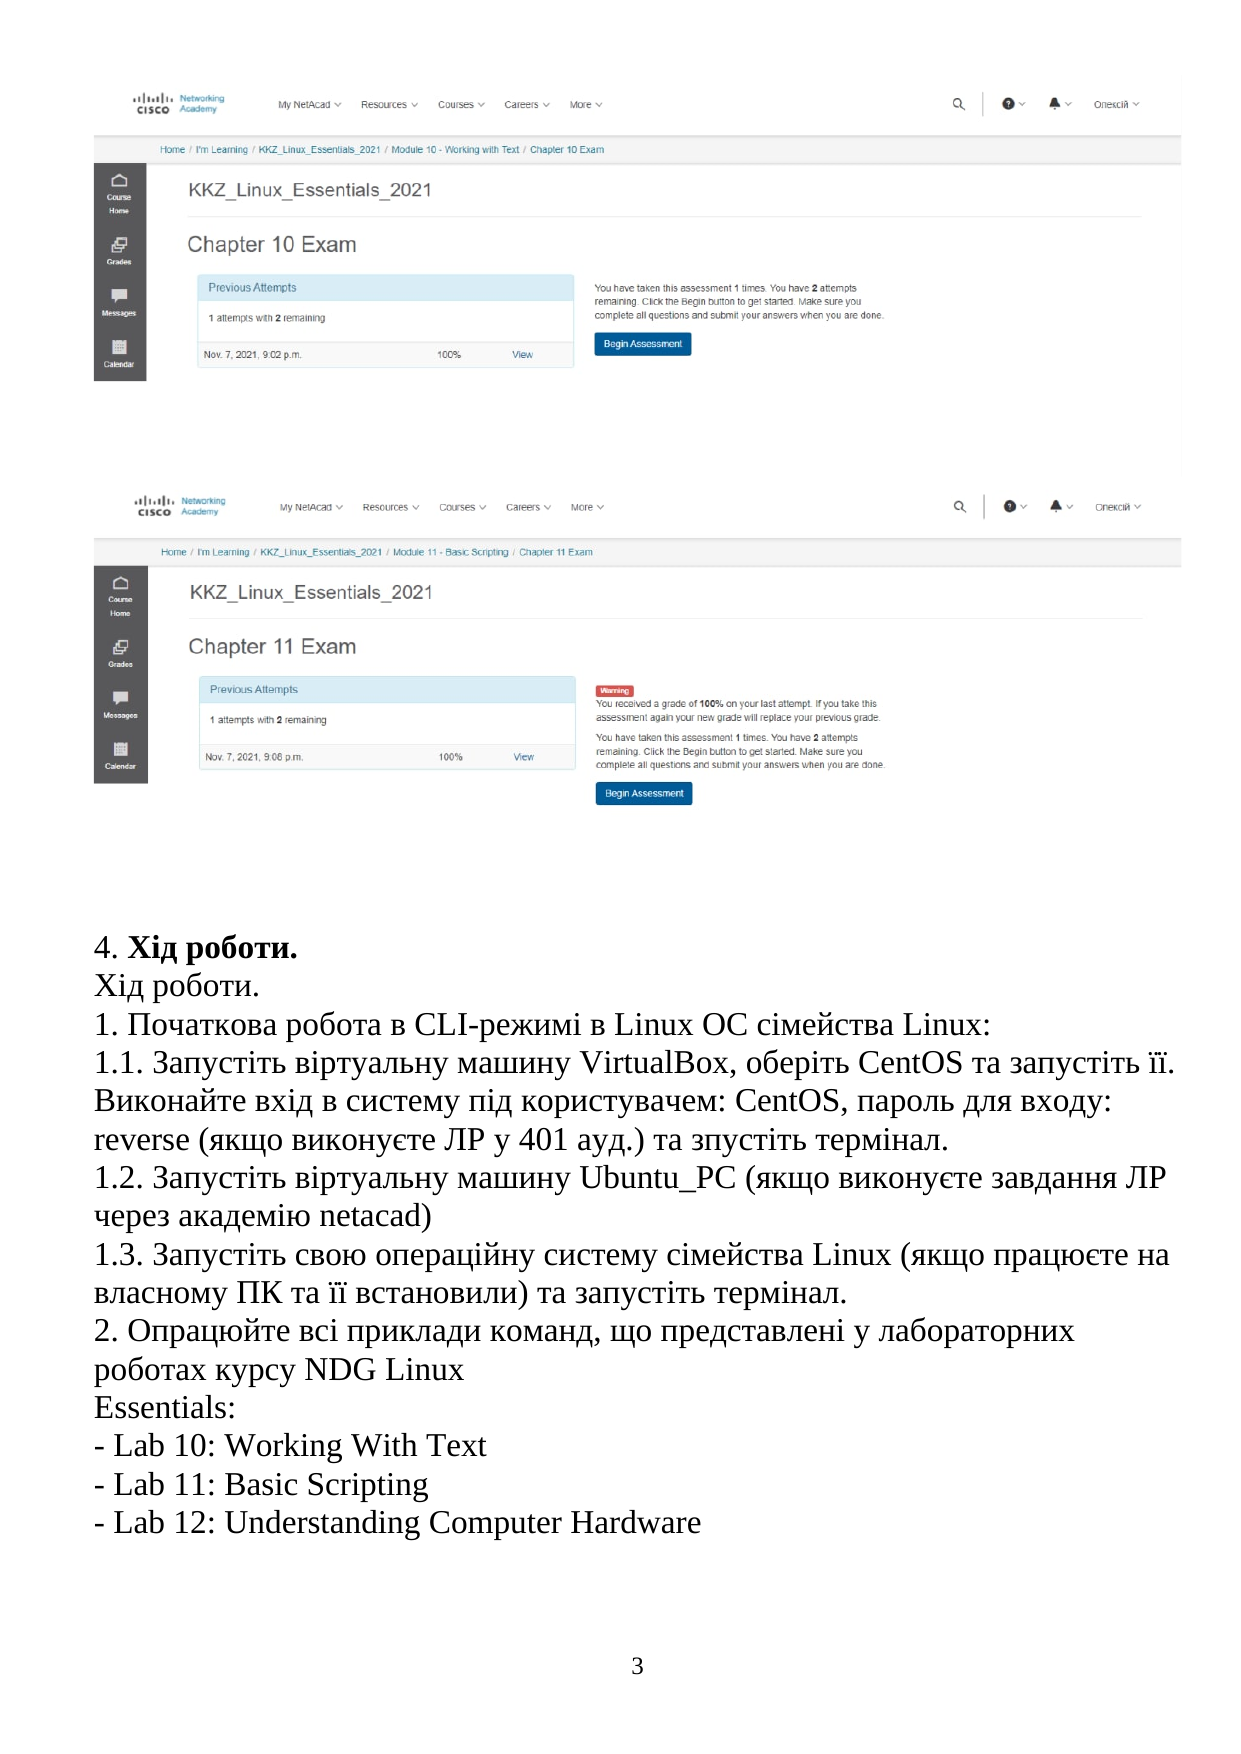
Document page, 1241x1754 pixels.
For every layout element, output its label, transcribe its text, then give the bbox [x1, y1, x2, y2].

text 1.2. Запустіть віртуальну машину Ubuntu_PC (якщо виконуєте завдання ЛР через академію netacad) [94, 1157, 1181, 1234]
text - Lab 10: Working With Text [94, 1425, 1181, 1464]
text - Lab 11: Basic Scripting [94, 1464, 1181, 1502]
text Хід роботи. [94, 965, 1181, 1004]
text 1.3. Запустіть свою операційну систему сімейства Linux (якщо працюєте на власному ПК та її встановили) та запустіть термінал. [94, 1234, 1181, 1310]
text Essentials: [94, 1387, 1181, 1425]
text 1. Початкова робота в CLI-режимі в Linux ОС сімейства Linux: [94, 1004, 1181, 1042]
picture [93, 75, 1182, 927]
text 1.1. Запустіть віртуальну машину VirtualBox, оберіть CentOS та запустіть її. Виконайте вхід в систему під користувачем: CentOS, пароль для входу: reverse (якщо виконуєте ЛР у 401 ауд.) та зпустіть термінал. [94, 1042, 1181, 1157]
text 4. Хід роботи. [94, 927, 1181, 965]
text - Lab 12: Understanding Computer Hardware [94, 1502, 1181, 1540]
text 2. Опрацюйте всі приклади команд, що представлені у лабораторних роботах курсу NDG Linux [94, 1310, 1181, 1387]
